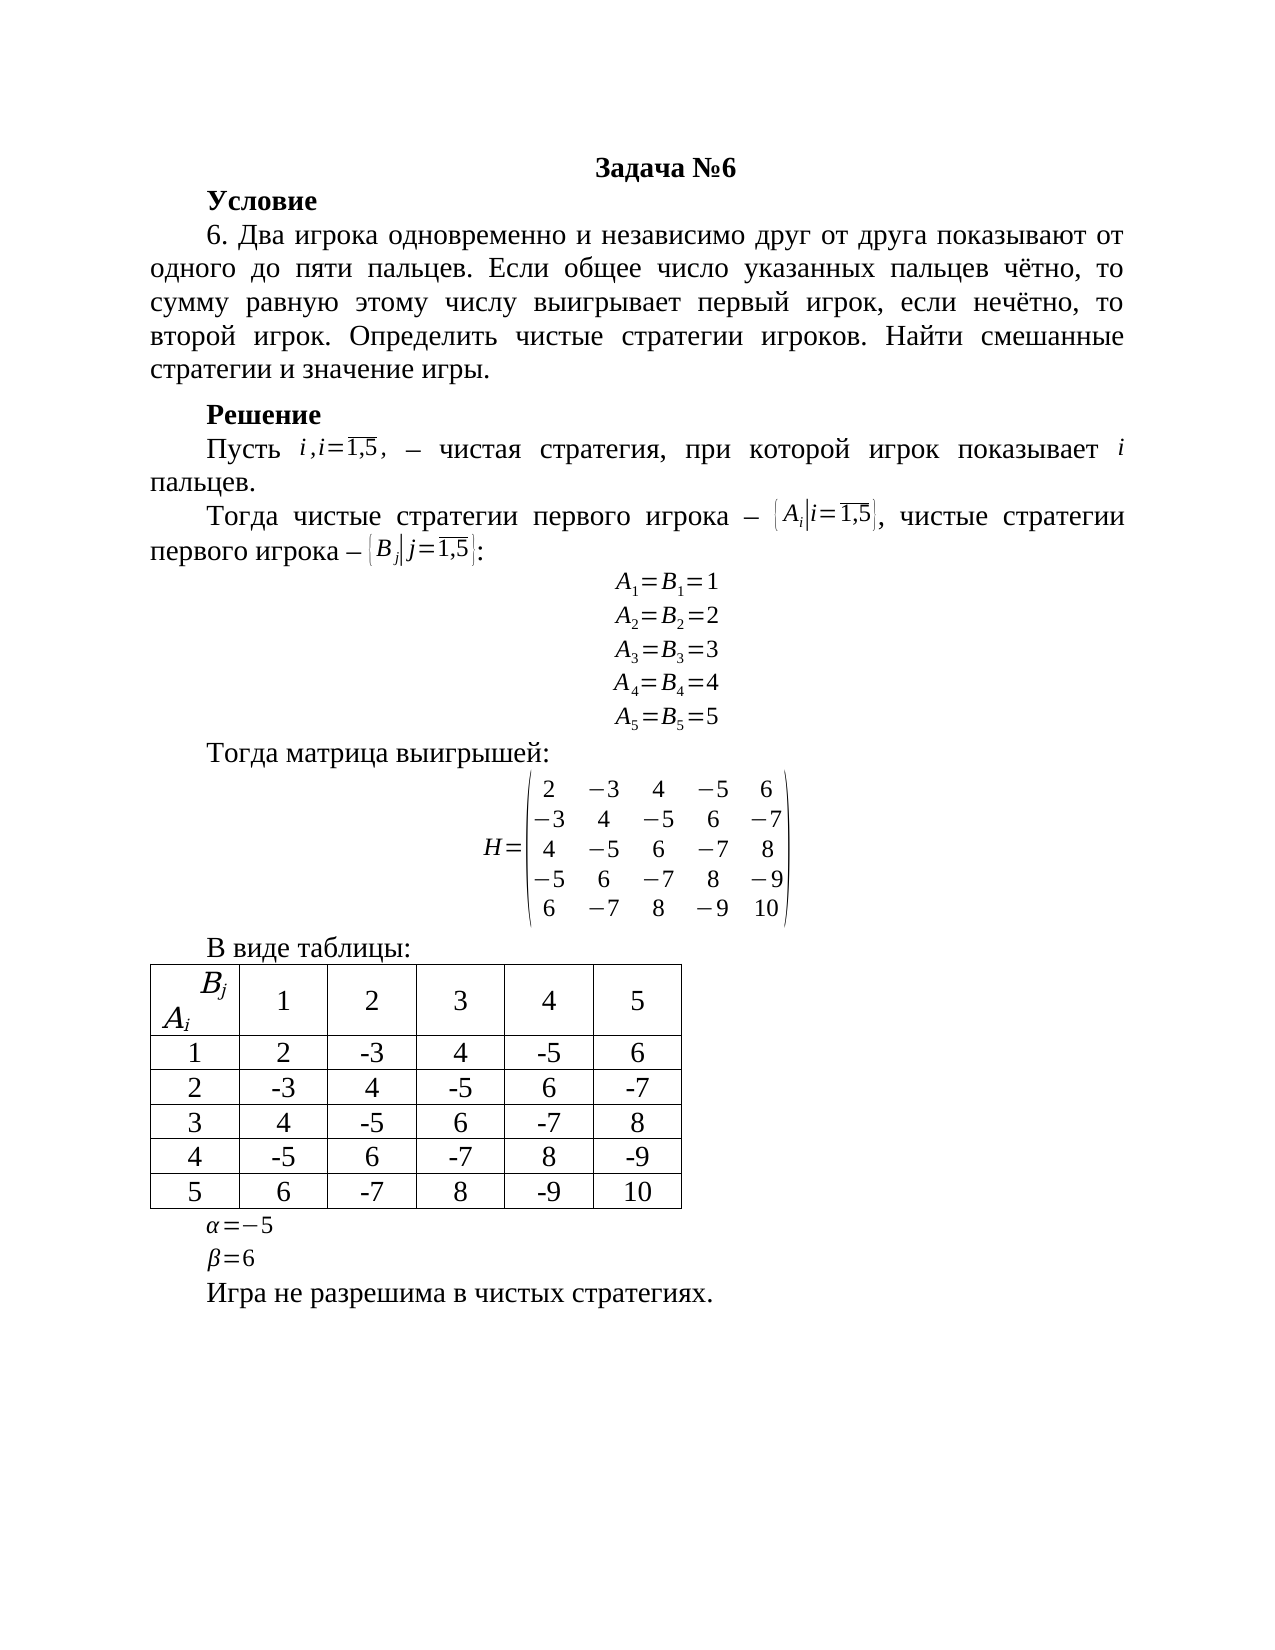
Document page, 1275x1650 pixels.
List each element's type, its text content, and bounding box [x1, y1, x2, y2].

text В виде таблицы: [150, 930, 1125, 963]
table_cell 6 [505, 1070, 593, 1104]
text Решение [150, 397, 1125, 431]
table_header 4 [505, 965, 593, 1034]
table_cell -5 [505, 1036, 593, 1069]
text Пусть – чистая стратегия, при которой игрок показывает пальцев. [150, 431, 1125, 498]
table_cell -3 [240, 1070, 327, 1104]
table_header 5 [594, 965, 681, 1034]
table_cell -5 [328, 1105, 416, 1138]
table_cell 3 [151, 1105, 239, 1138]
table_cell 2 [151, 1070, 239, 1104]
table_cell 4 [417, 1036, 504, 1069]
table_header 2 [328, 965, 416, 1034]
table_cell 4 [240, 1105, 327, 1138]
text 6. Два игрока одновременно и независимо друг от друга показывают от одного до пяти пальцев. Если общее число указанных пальцев чётно, то сумму равную этому числу выигрывает первый игрок, если нечётно, то второй игрок. Определить чистые стратегии игроков. Найти смешанные стратегии и значение игры. [150, 217, 1125, 385]
table_cell 2 [240, 1036, 327, 1069]
table_cell 6 [328, 1139, 416, 1173]
table_cell 6 [417, 1105, 504, 1138]
table_cell -9 [594, 1139, 681, 1173]
table_cell 4 [328, 1070, 416, 1104]
table_header 3 [417, 965, 504, 1034]
table_cell 5 [151, 1174, 239, 1207]
table_cell -3 [328, 1036, 416, 1069]
table_cell 4 [151, 1139, 239, 1173]
table_cell 1 [151, 1036, 239, 1069]
table_cell -9 [505, 1174, 593, 1207]
table_cell 8 [417, 1174, 504, 1207]
text Тогда чистые стратегии первого игрока – , чистые стратегии первого игрока – : [150, 498, 1125, 567]
table_cell 8 [594, 1105, 681, 1138]
table_cell 6 [240, 1174, 327, 1207]
table_cell -7 [505, 1105, 593, 1138]
text Тогда матрица выигрышей: [150, 735, 1125, 768]
table_cell -7 [328, 1174, 416, 1207]
table_cell -7 [594, 1070, 681, 1104]
table_cell 8 [505, 1139, 593, 1173]
text Игра не разрешима в чистых стратегиях. [150, 1276, 1125, 1309]
table_cell -5 [240, 1139, 327, 1173]
table_cell -5 [417, 1070, 504, 1104]
table_cell 10 [594, 1174, 681, 1207]
text Задача №6 [150, 150, 1125, 183]
table_header Bj Ai [151, 965, 239, 1034]
text Условие [150, 183, 1125, 217]
table_cell 6 [594, 1036, 681, 1069]
table_header 1 [240, 965, 327, 1034]
table_cell -7 [417, 1139, 504, 1173]
